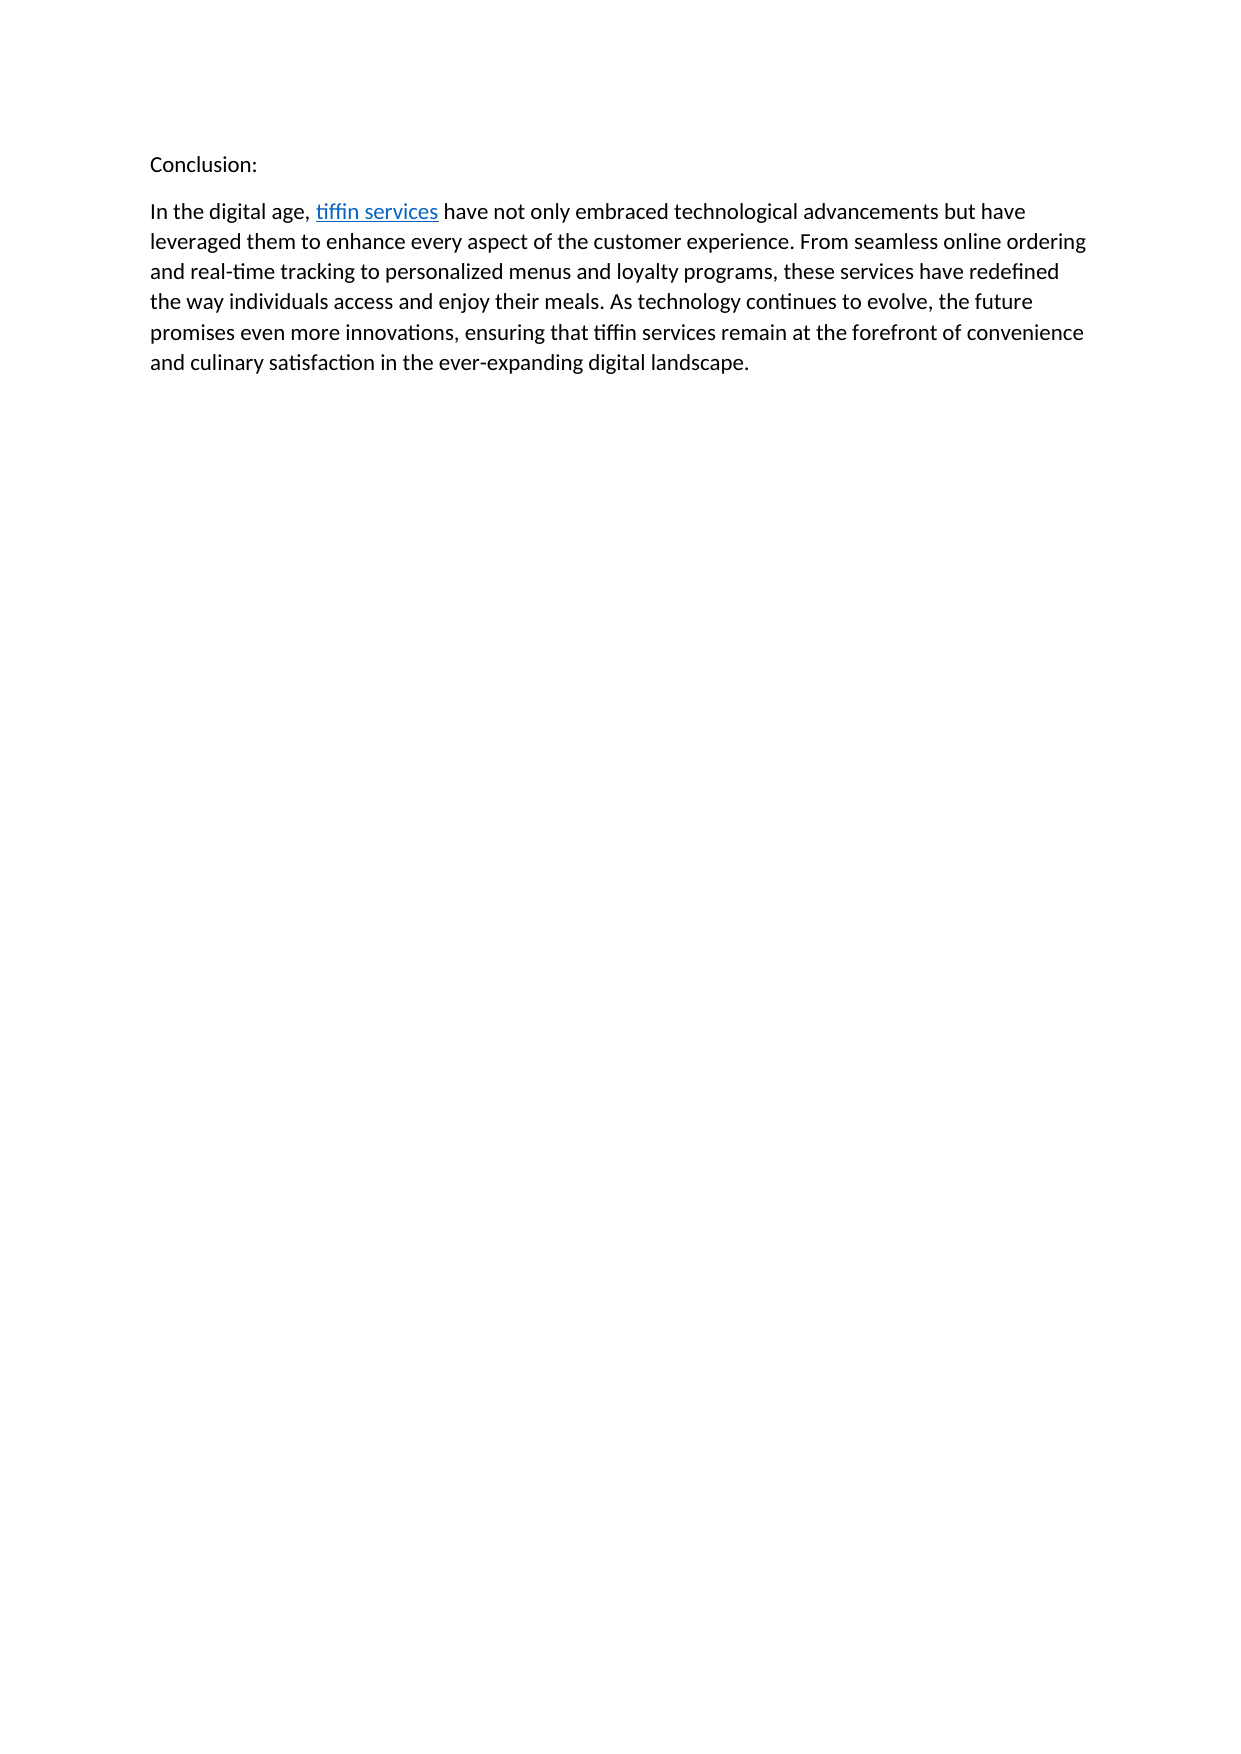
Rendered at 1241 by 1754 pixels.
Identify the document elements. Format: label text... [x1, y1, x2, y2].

text In the digital age, tiffin services have not only embraced technological advancements but have leveraged them to enhance every aspect of the customer experience. From seamless online ordering and real-time tracking to personalized menus and loyalty programs, these services have redefined the way individuals access and enjoy their meals. As technology continues to evolve, the future promises even more innovations, ensuring that tiffin services remain at the forefront of convenience and culinary satisfaction in the ever-expanding digital landscape. [150, 197, 1090, 376]
text Conclusion: [150, 150, 1090, 178]
